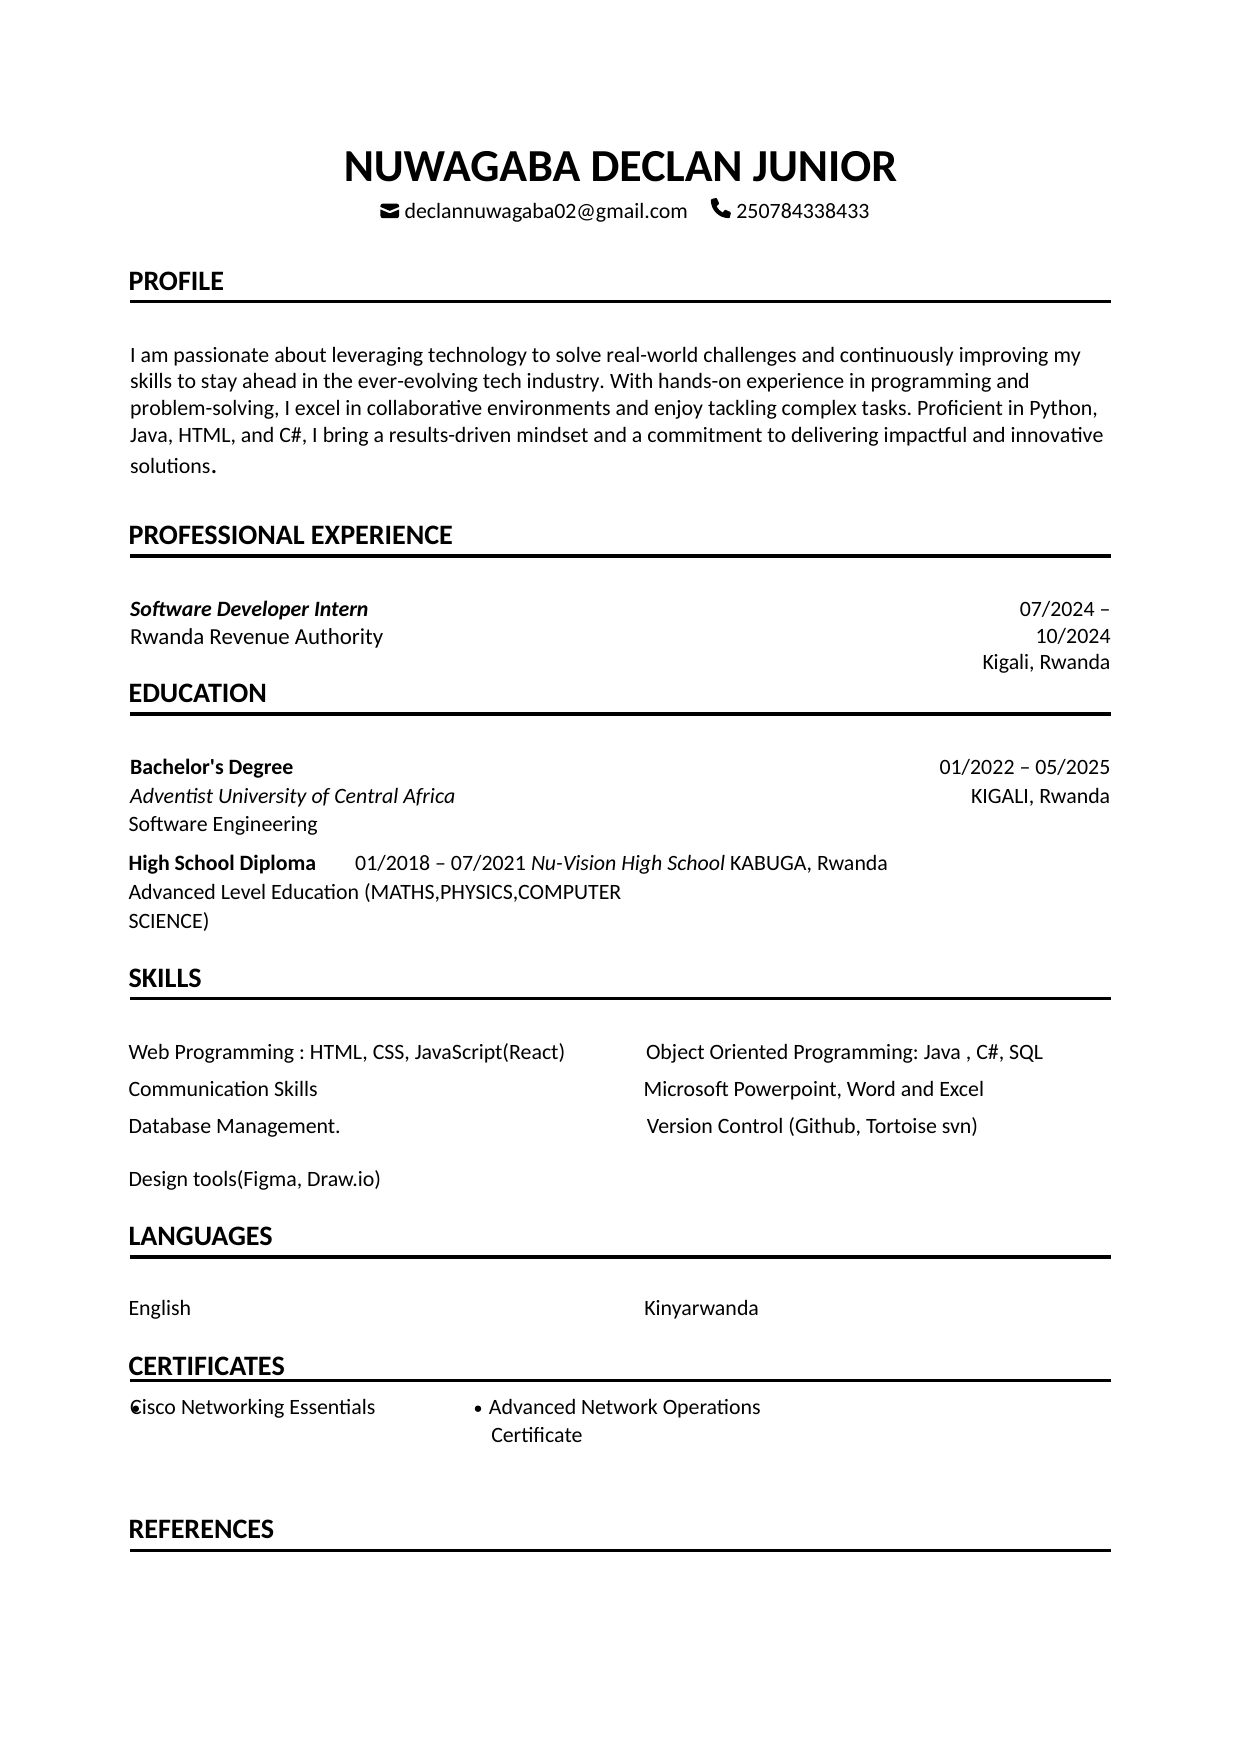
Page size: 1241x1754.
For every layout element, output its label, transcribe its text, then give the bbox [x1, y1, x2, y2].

text Bachelor's Degree 01/2022 – 05/2025 [130, 753, 1111, 780]
text NUWAGABA DECLAN JUNIOR [130, 137, 1111, 193]
text Design tools(Figma, Draw.io) [128, 1165, 1111, 1192]
text declannuwagaba02@gmail.com 250784338433 [130, 197, 1111, 225]
table_header Software Developer Intern Rwanda Revenue Authority [130, 595, 946, 675]
subtitle REFERENCES [128, 1512, 1111, 1546]
text Advanced Level Education (MATHS,PHYSICS,COMPUTER [128, 878, 1111, 905]
text SCIENCE) [128, 907, 1111, 934]
text High School Diploma 01/2018 – 07/2021 Nu-Vision High School KABUGA, Rwanda [128, 849, 1111, 876]
subtitle LANGUAGES [128, 1218, 1111, 1253]
subtitle SKILLS [128, 960, 1111, 994]
text Cisco Networking Essentials Advanced Network Operations [130, 1393, 1111, 1419]
text Web Programming : HTML, CSS, JavaScript(React) Object Oriented Programming: Java , C#, SQL [128, 1038, 1111, 1064]
text English Kinyarwanda [128, 1294, 1111, 1321]
text Certificate [491, 1422, 1111, 1448]
text Communication Skills Microsoft Powerpoint, Word and Excel [128, 1075, 1111, 1102]
text Database Management. Version Control (Github, Tortoise svn) [128, 1112, 1111, 1139]
table_header 07/2024 –10/2024 Kigali, Rwanda [946, 595, 1110, 675]
text Adventist University of Central Africa KIGALI, Rwanda [130, 782, 1111, 808]
subtitle PROFILE [128, 263, 1111, 297]
text I am passionate about leveraging technology to solve real-world challenges and continuously improving my skills to stay ahead in the ever-evolving tech industry. With hands-on experience in programming and problem-solving, I excel in collaborative environments and enjoy tackling complex tasks. Proficient in Python, Java, HTML, and C#, I bring a results-driven mindset and a commitment to delivering impactful and innovative solutions. [130, 341, 1111, 480]
subtitle EDUCATION [128, 675, 1111, 709]
text Software Engineering [128, 811, 1111, 837]
subtitle PROFESSIONAL EXPERIENCE [128, 517, 1111, 552]
subtitle CERTIFICATES [128, 1347, 1111, 1382]
